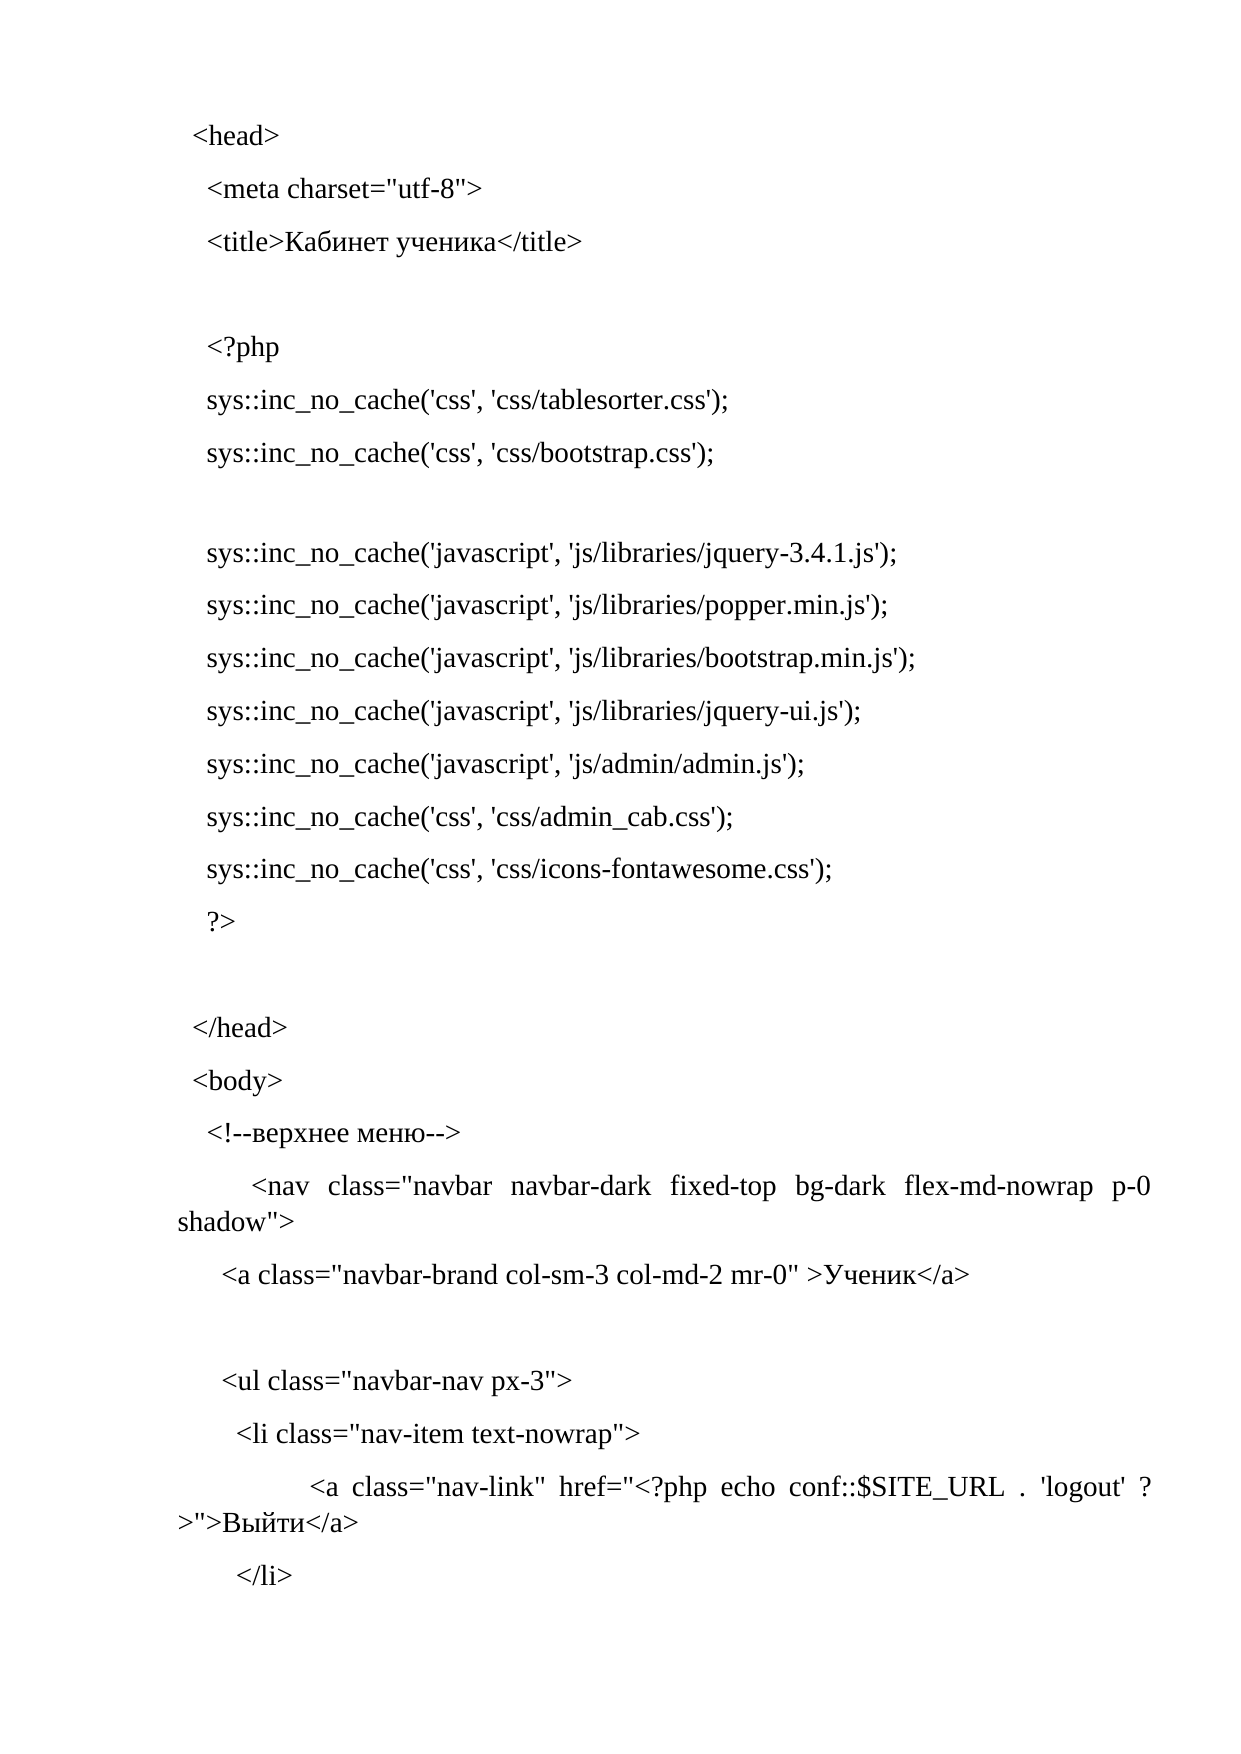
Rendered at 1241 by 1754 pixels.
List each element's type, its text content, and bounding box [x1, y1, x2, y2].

text sys::inc_no_cache('css', 'css/icons-fontawesome.css'); [177, 852, 1152, 885]
text <a class="nav-link" href="<?php echo conf::$SITE_URL . 'logout' ?>">Выйти</a> [177, 1469, 1152, 1538]
text sys::inc_no_cache('css', 'css/bootstrap.css'); [177, 435, 1152, 468]
text </head> [177, 1010, 1152, 1043]
text <li class="nav-item text-nowrap"> [177, 1416, 1152, 1449]
text sys::inc_no_cache('javascript', 'js/libraries/bootstrap.min.js'); [177, 640, 1152, 674]
text <body> [177, 1063, 1152, 1096]
text <!--верхнее меню--> [177, 1116, 1152, 1149]
text <ul class="navbar-nav px-3"> [177, 1363, 1152, 1397]
text sys::inc_no_cache('javascript', 'js/libraries/jquery-3.4.1.js'); [177, 535, 1152, 568]
text <a class="navbar-brand col-sm-3 col-md-2 mr-0" >Ученик</a> [177, 1257, 1152, 1291]
text <title>Кабинет ученика</title> [177, 224, 1152, 257]
text sys::inc_no_cache('javascript', 'js/admin/admin.js'); [177, 746, 1152, 779]
text sys::inc_no_cache('javascript', 'js/libraries/popper.min.js'); [177, 587, 1152, 621]
text sys::inc_no_cache('javascript', 'js/libraries/jquery-ui.js'); [177, 693, 1152, 727]
text <?php [177, 329, 1152, 363]
text sys::inc_no_cache('css', 'css/tablesorter.css'); [177, 382, 1152, 416]
text </li> [177, 1558, 1152, 1591]
text ?> [177, 904, 1152, 938]
text sys::inc_no_cache('css', 'css/admin_cab.css'); [177, 799, 1152, 832]
text <meta charset="utf-8"> [177, 171, 1152, 204]
text <head> [177, 118, 1152, 152]
text <nav class="navbar navbar-dark fixed-top bg-dark flex-md-nowrap p-0 shadow"> [177, 1168, 1152, 1238]
